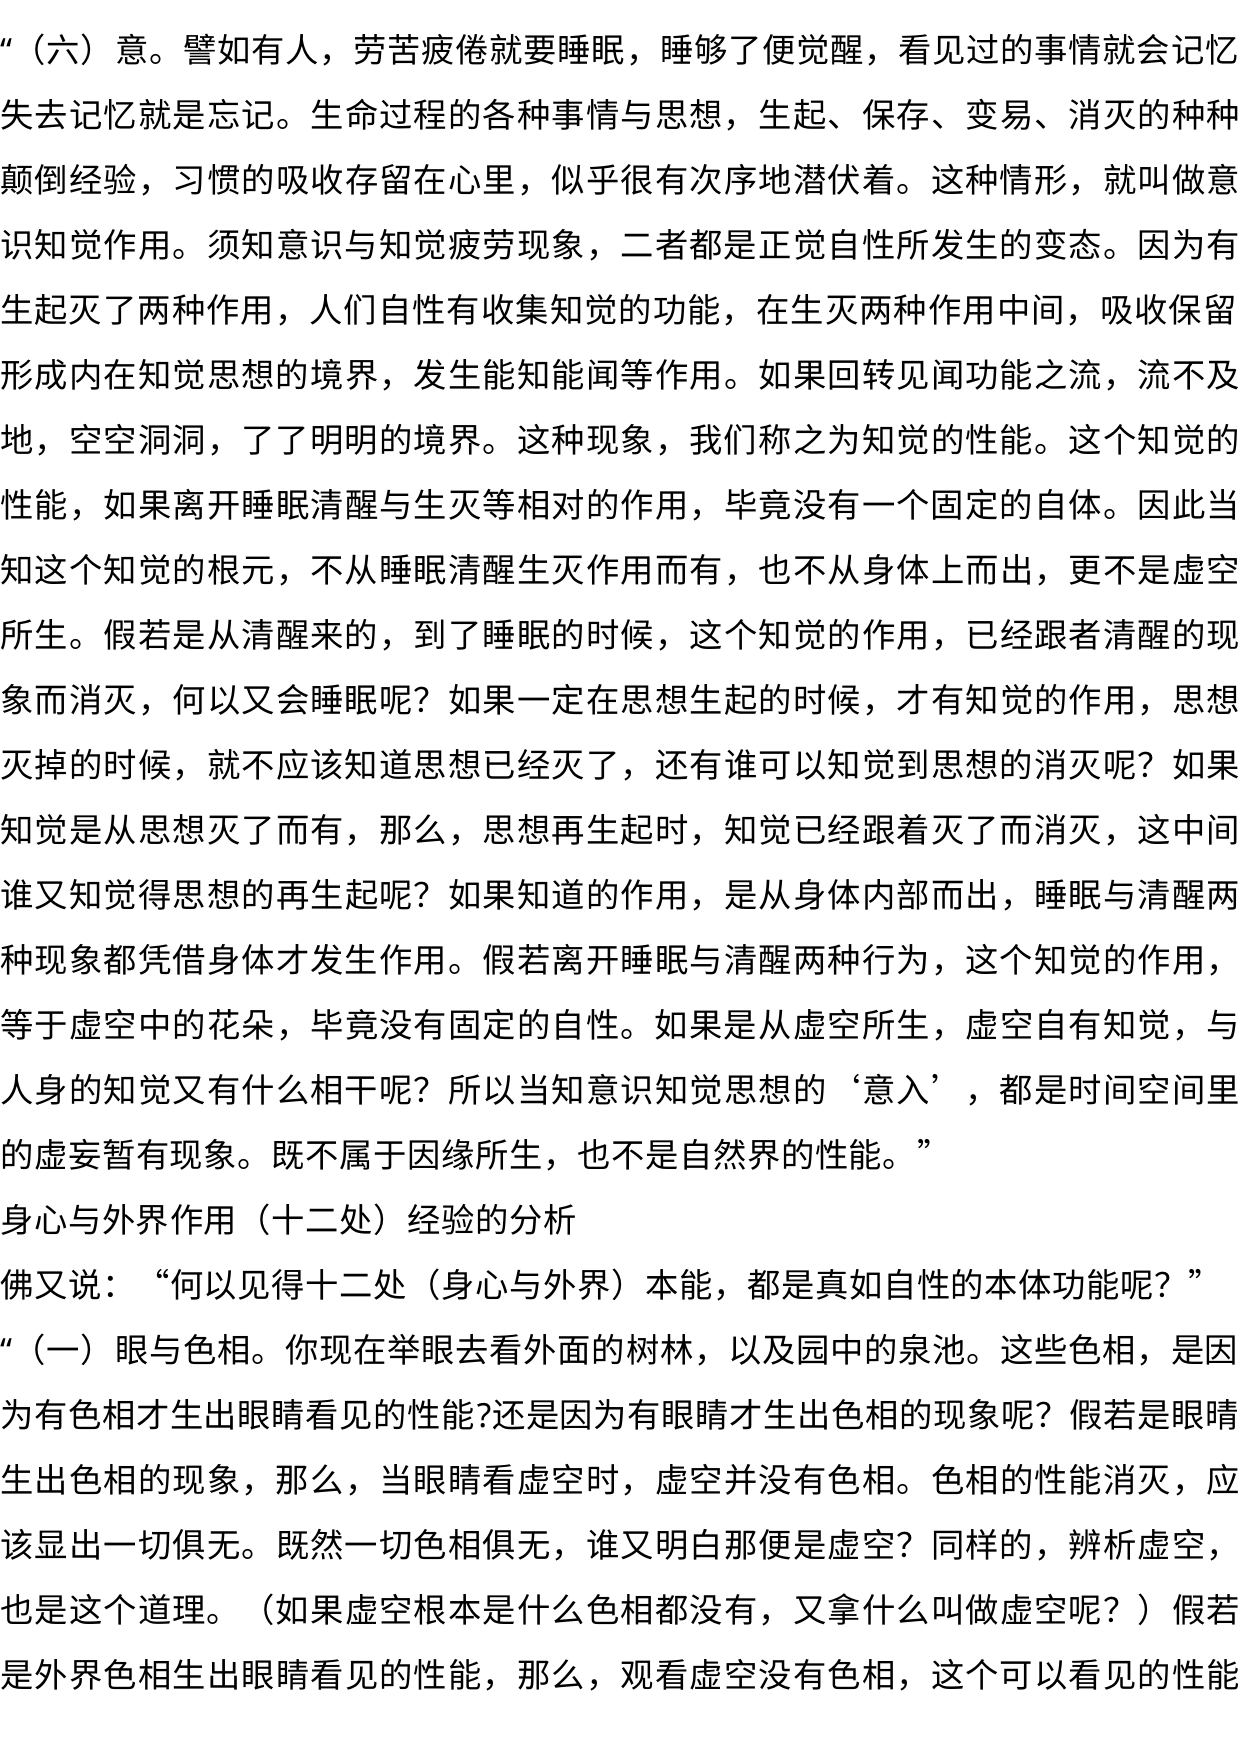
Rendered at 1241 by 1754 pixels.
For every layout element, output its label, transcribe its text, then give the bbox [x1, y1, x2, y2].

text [0, 1316, 1240, 1706]
text “（六）意。譬如有人，劳苦疲倦就要睡眠，睡够了便觉醒，看见过的事情就会记忆，失去记忆就是忘记。生命过程的各种事情与思想，生起、保存、变易、消灭的种种颠倒经验，习惯的吸收存留在心里，似乎很有次序地潜伏着。这种情形，就叫做意识知觉作用。须知意识与知觉疲劳现象，二者都是正觉自性所发生的变态。因为有生起灭了两种作用，人们自性有收集知觉的功能，在生灭两种作用中间，吸收保留，形成内在知觉思想的境界，发生能知能闻等作用。如果回转见闻功能之流，流不及地，空空洞洞，了了明明的境界。这种现象，我们称之为知觉的性能。这个知觉的性能，如果离开睡眠清醒与生灭等相对的作用，毕竟没有一个固定的自体。因此当知这个知觉的根元，不从睡眠清醒生灭作用而有，也不从身体上而出，更不是虚空所生。假若是从清醒来的，到了睡眠的时候，这个知觉的作用，已经跟者清醒的现象而消灭，何以又会睡眠呢？如果一定在思想生起的时候，才有知觉的作用，思想灭掉的时候，就不应该知道思想已经灭了，还有谁可以知觉到思想的消灭呢？如果知觉是从思想灭了而有，那么，思想再生起时，知觉已经跟着灭了而消灭，这中间谁又知觉得思想的再生起呢？如果知道的作用，是从身体内部而出，睡眠与清醒两种现象都凭借身体才发生作用。假若离开睡眠与清醒两种行为，这个知觉的作用，等于虚空中的花朵，毕竟没有固定的自性。如果是从虚空所生，虚空自有知觉，与人身的知觉又有什么相干呢？所以当知意识知觉思想的‘意入’，都是时间空间里的虚妄暂有现象。既不属于因缘所生，也不是自然界的性能。” [0, 16, 1240, 1186]
text 佛又说：“何以见得十二处（身心与外界）本能，都是真如自性的本体功能呢？” [0, 1251, 1240, 1316]
text 身心与外界作用（十二处）经验的分析 [0, 1186, 1240, 1251]
